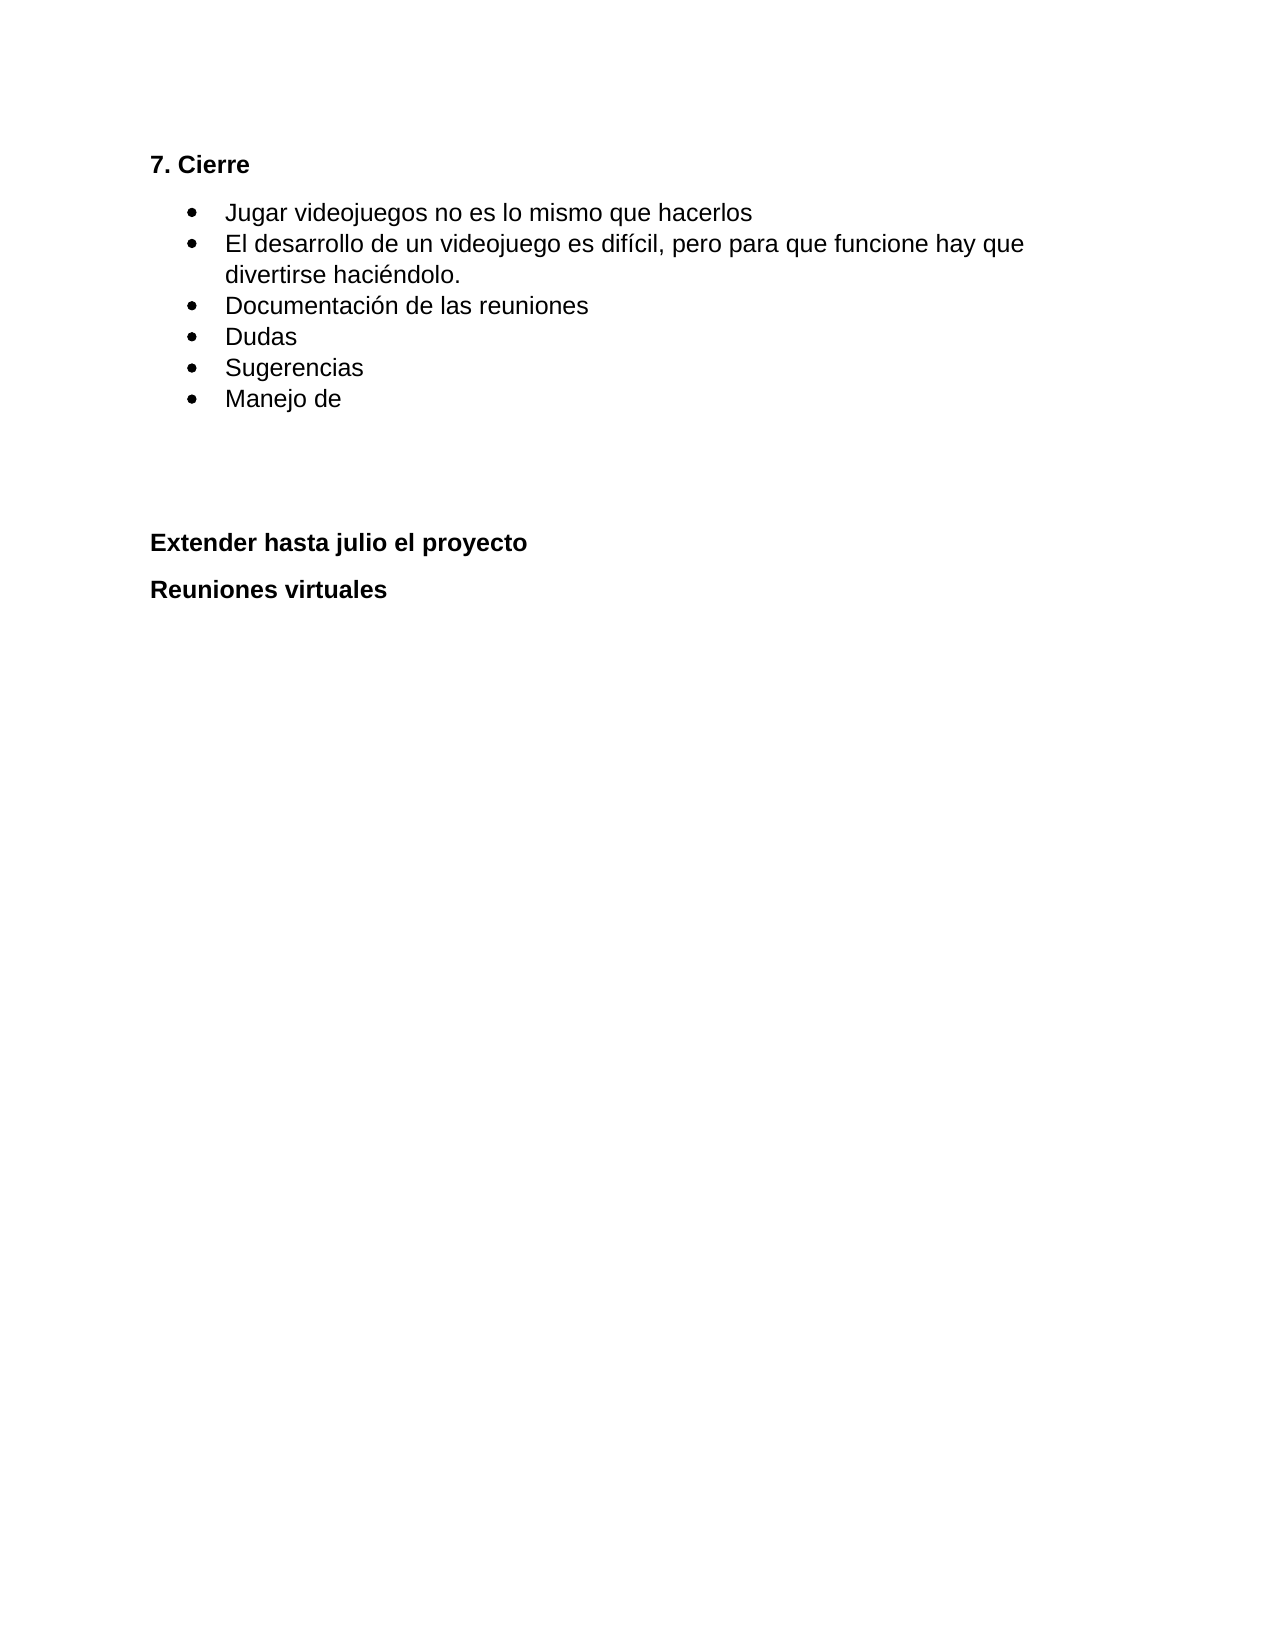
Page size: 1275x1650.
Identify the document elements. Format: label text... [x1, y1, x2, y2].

list Manejo de [187, 384, 1125, 413]
text Extender hasta julio el proyecto [150, 528, 1125, 556]
text 7. Cierre [150, 150, 1125, 179]
list El desarrollo de un videojuego es difícil, pero para que funcione hay que divertirse haciéndolo. [187, 229, 1125, 289]
list Jugar videojuegos no es lo mismo que hacerlos [187, 198, 1125, 227]
list Sugerencias [187, 353, 1125, 382]
list Dudas [187, 322, 1125, 351]
list Documentación de las reuniones [187, 291, 1125, 320]
text Reuniones virtuales [150, 575, 1125, 604]
